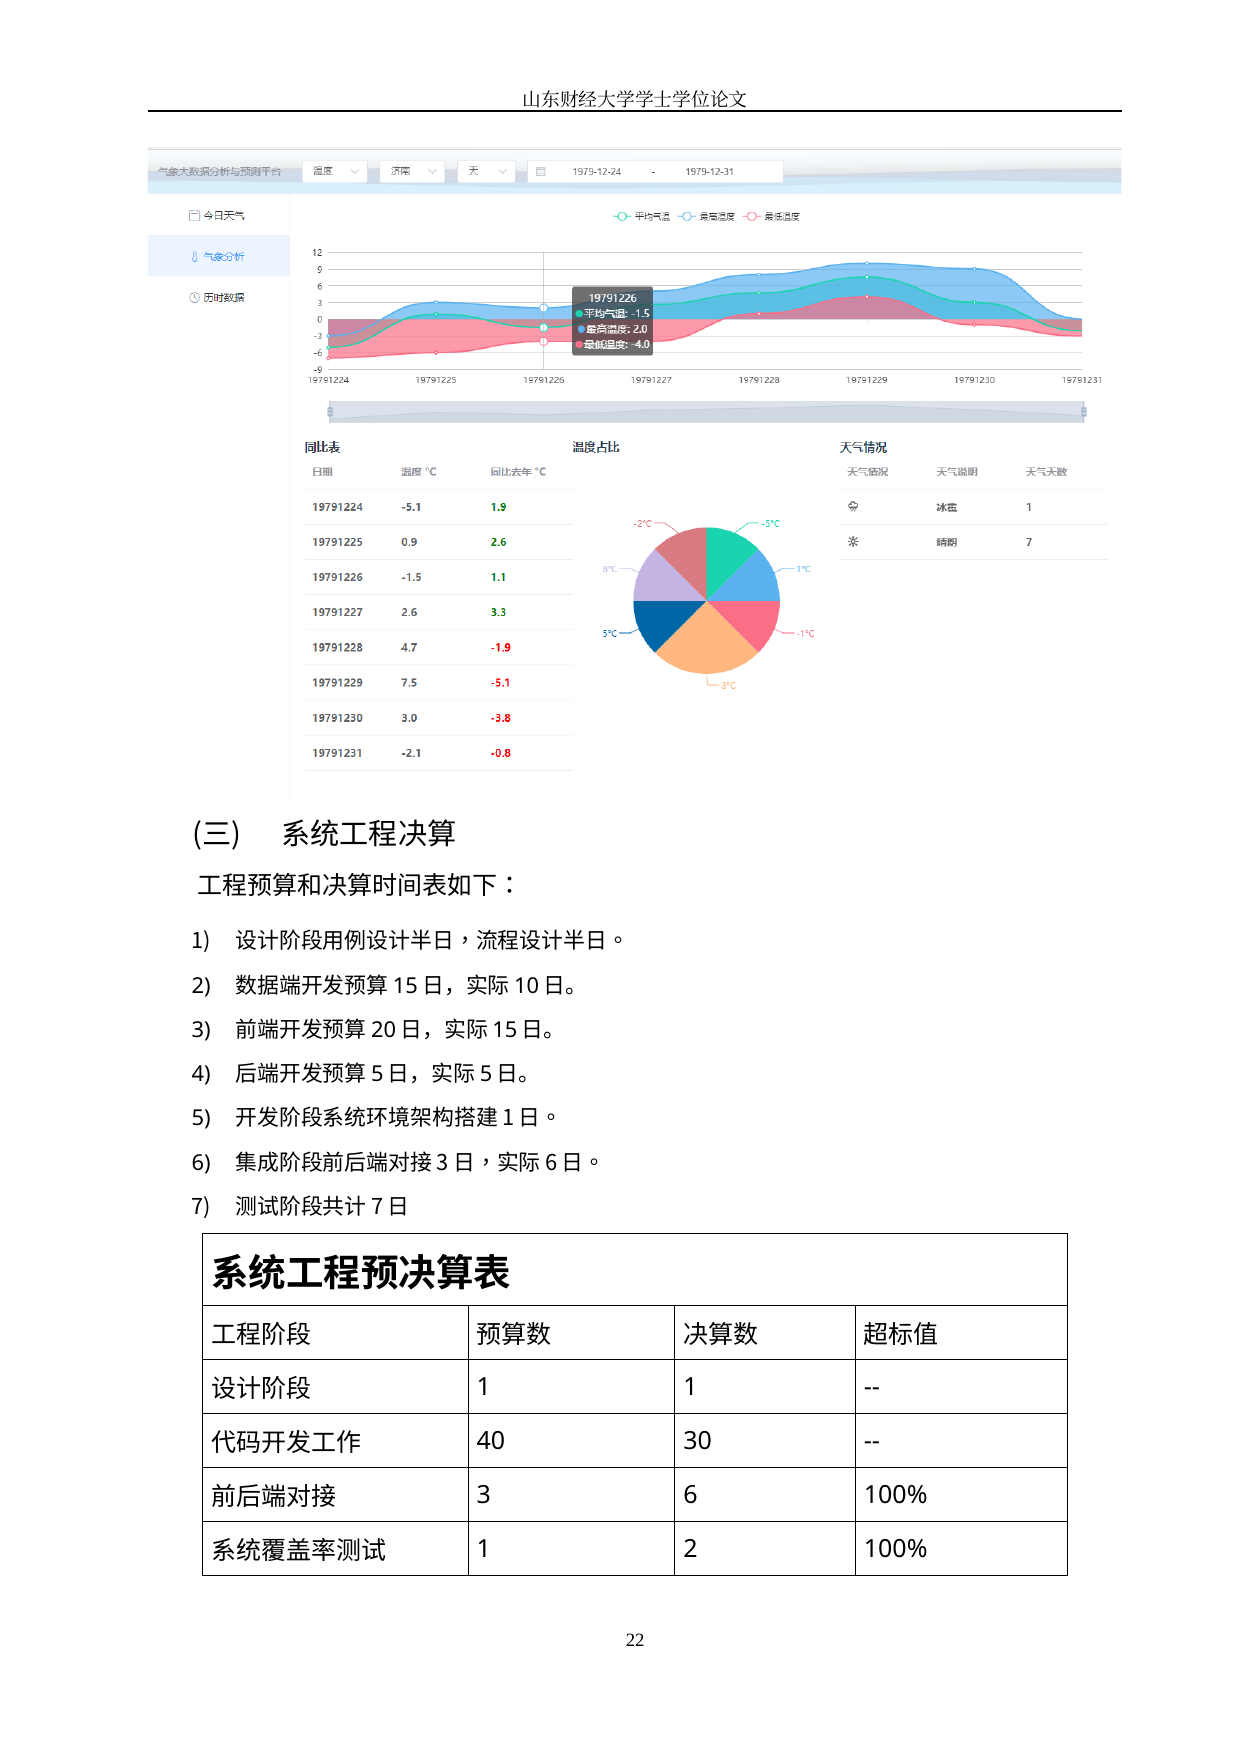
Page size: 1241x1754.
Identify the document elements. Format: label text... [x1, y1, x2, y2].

table_cell -- [856, 1414, 1067, 1467]
table_cell 预算数 [469, 1306, 674, 1359]
table_cell 6 [675, 1468, 855, 1521]
table_cell 1 [469, 1522, 674, 1575]
list 测试阶段共计7日 [191, 1189, 1122, 1221]
table_cell -- [856, 1360, 1067, 1413]
list 系统工程决算 [192, 811, 1122, 853]
text 工程预算和决算时间表如下： [148, 866, 1122, 902]
table_cell 30 [675, 1414, 855, 1467]
table_cell 决算数 [675, 1306, 855, 1359]
table_cell 工程阶段 [203, 1306, 468, 1359]
table_cell 1 [675, 1360, 855, 1413]
list 开发阶段系统环境架构搭建1日。 [191, 1100, 1122, 1132]
table_cell 40 [469, 1414, 674, 1467]
list 后端开发预算5日，实际5日。 [191, 1056, 1122, 1088]
list 前端开发预算20日，实际15日。 [191, 1012, 1122, 1044]
picture [147, 147, 1122, 799]
table_cell 设计阶段 [203, 1360, 468, 1413]
table_cell 2 [675, 1522, 855, 1575]
list 集成阶段前后端对接3日，实际6日。 [191, 1145, 1122, 1176]
list 数据端开发预算15日，实际10日。 [191, 968, 1122, 999]
table_cell 系统覆盖率测试 [203, 1522, 468, 1575]
table_cell 100% [856, 1522, 1067, 1575]
table_cell 代码开发工作 [203, 1414, 468, 1467]
table_cell 前后端对接 [203, 1468, 468, 1521]
table_header 系统工程预决算表 [203, 1234, 1067, 1305]
table_cell 1 [469, 1360, 674, 1413]
list 设计阶段用例设计半日，流程设计半日。 [191, 923, 1122, 955]
table_cell 3 [469, 1468, 674, 1521]
table_cell 超标值 [856, 1306, 1067, 1359]
table_cell 100% [856, 1468, 1067, 1521]
